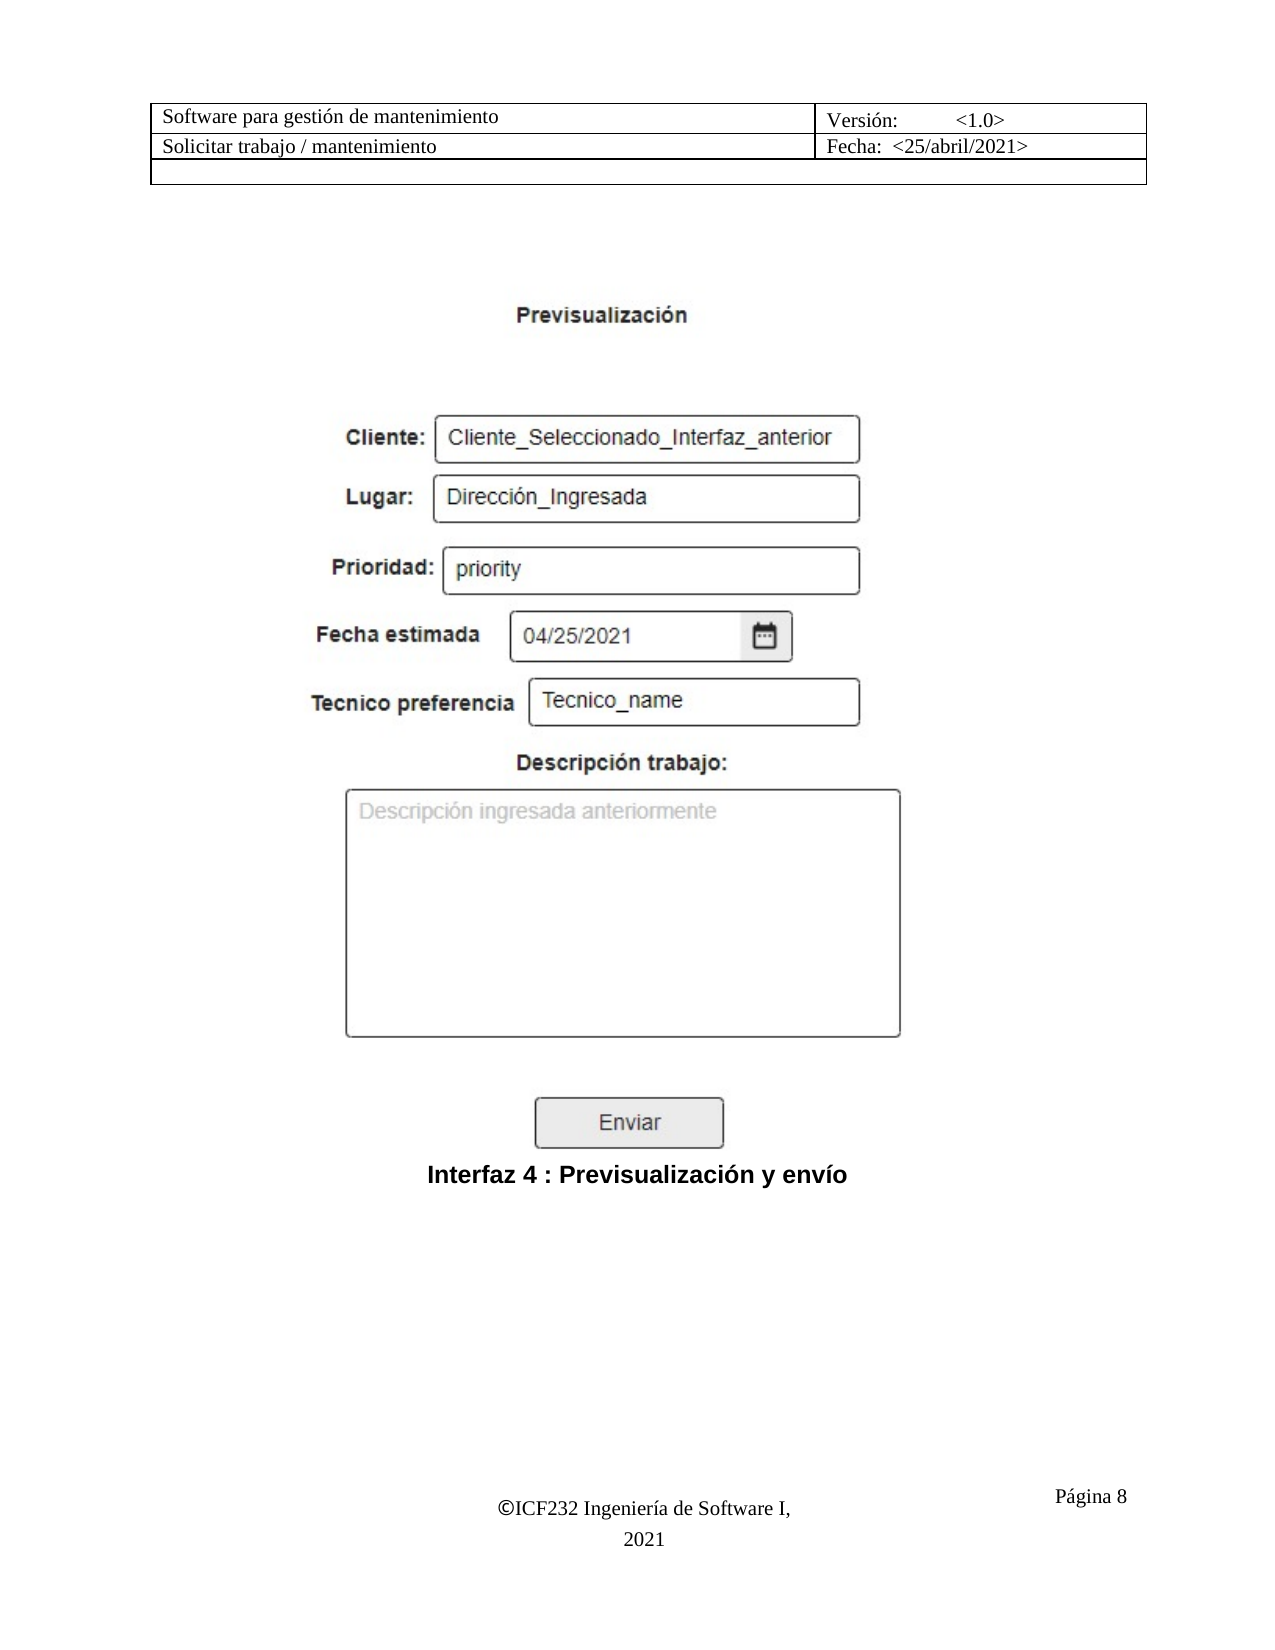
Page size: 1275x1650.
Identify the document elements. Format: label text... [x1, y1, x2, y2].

text Interfaz 4 : Previsualización y envío [150, 1160, 1125, 1189]
picture [230, 238, 1045, 1160]
